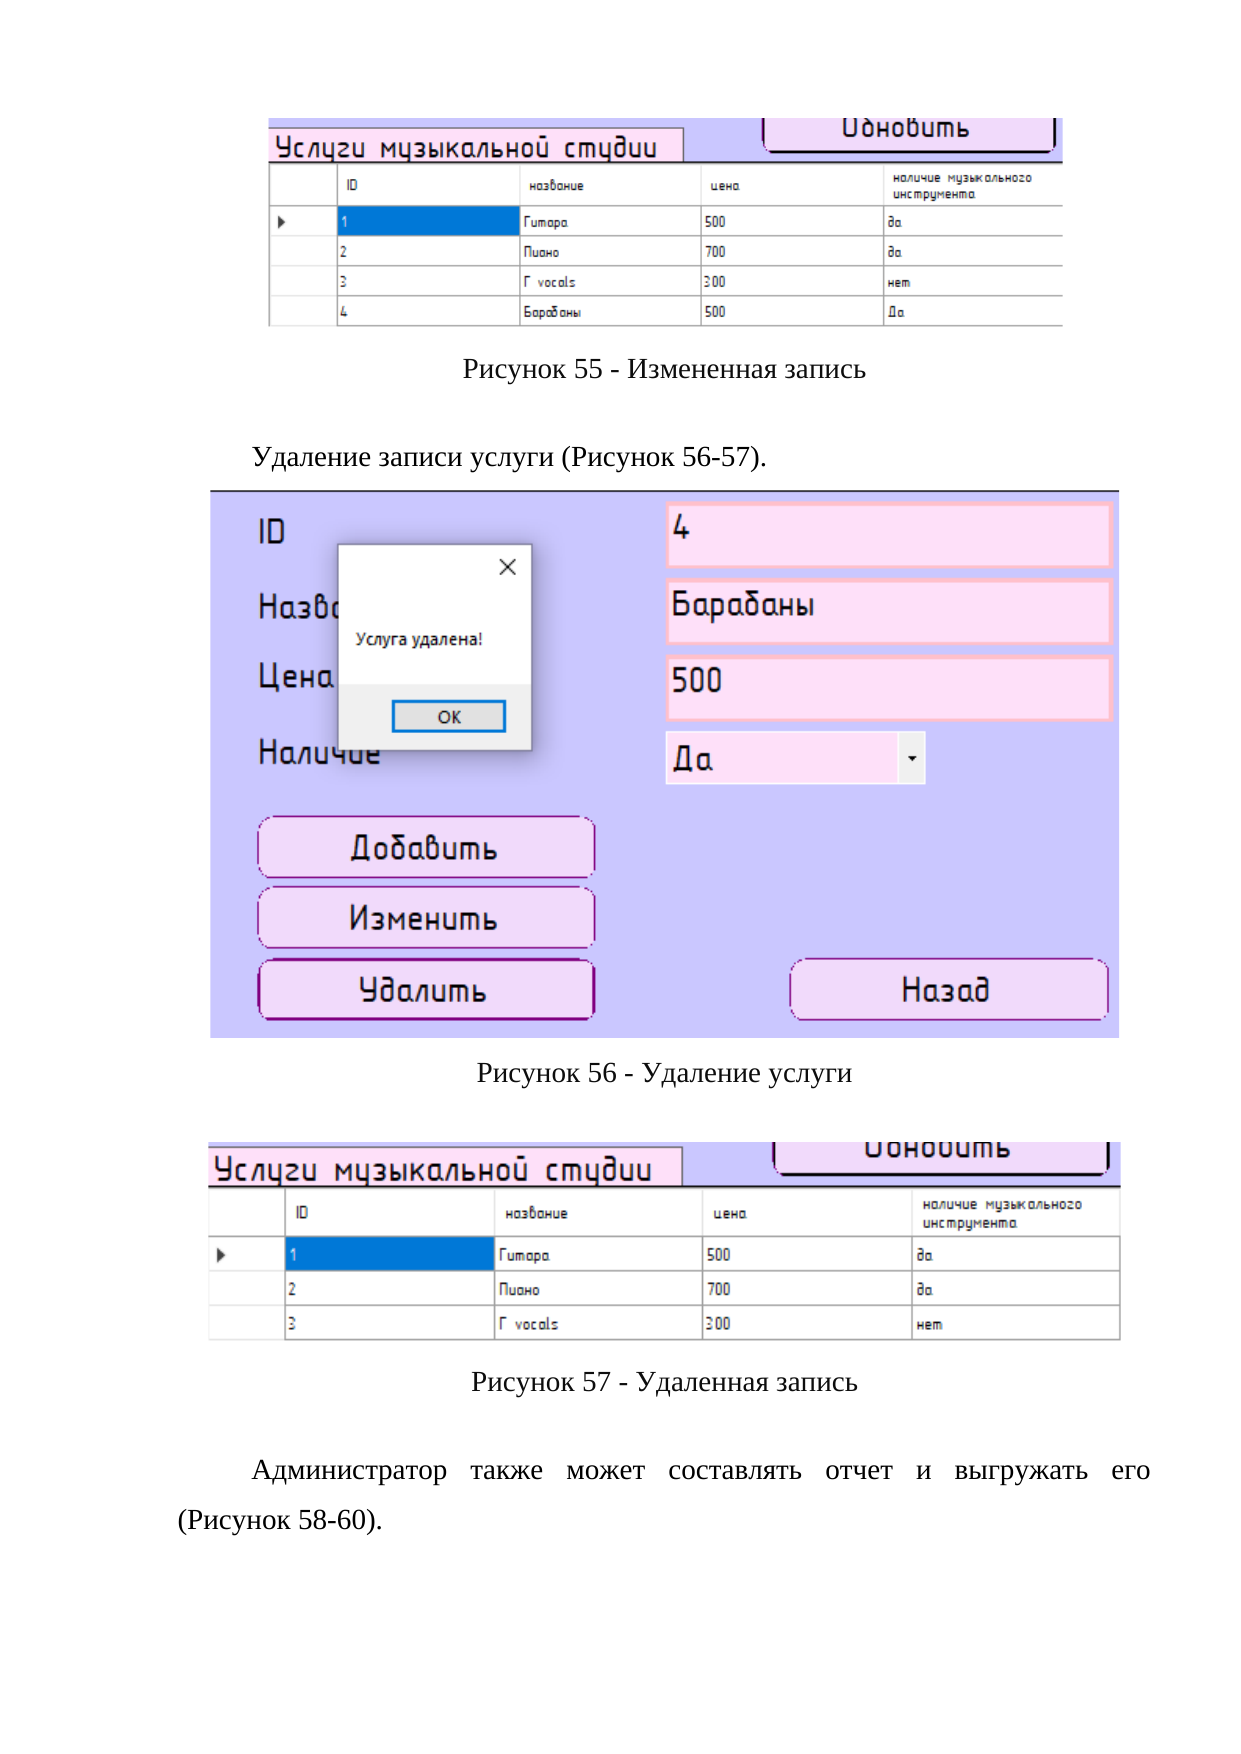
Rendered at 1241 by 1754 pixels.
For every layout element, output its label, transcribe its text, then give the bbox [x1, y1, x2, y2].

text Удаление записи услуги (Рисунок 56-57). [177, 439, 1152, 473]
text Рисунок 56 - Удаление услуги [177, 1055, 1152, 1088]
picture [266, 118, 1063, 335]
picture [208, 1142, 1121, 1348]
text Администратор также может составлять отчет и выгружать его (Рисунок 58-60). [177, 1452, 1152, 1536]
text Рисунок 57 - Удаленная запись [177, 1364, 1152, 1398]
picture [209, 489, 1120, 1038]
text Рисунок 55 - Измененная запись [177, 351, 1152, 385]
